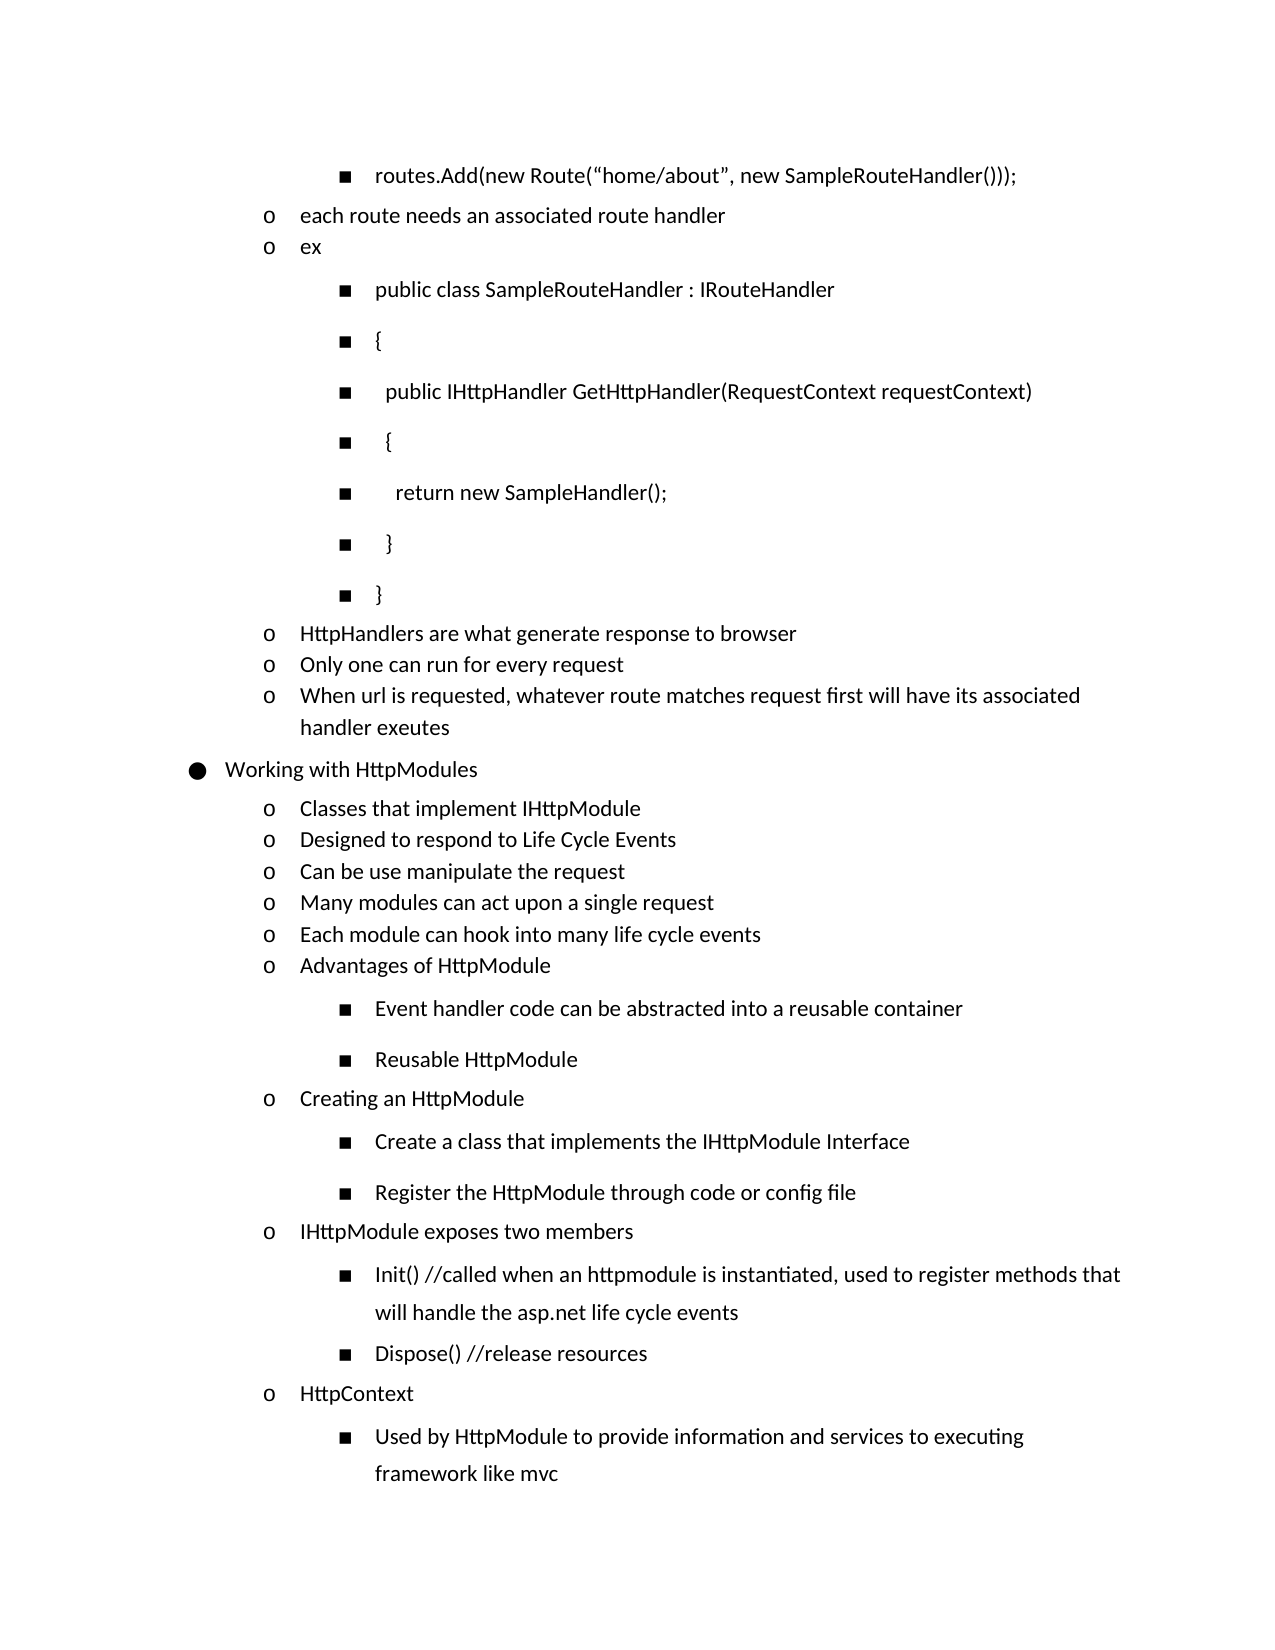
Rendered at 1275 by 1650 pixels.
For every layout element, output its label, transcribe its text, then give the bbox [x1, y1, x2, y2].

list Working with HttpModules [187, 743, 1125, 790]
list } [337, 517, 1125, 564]
list routes.Add(new Route(“home/about”, new SampleRouteHandler())); [337, 150, 1125, 197]
list Create a class that implements the IHttpModule Interface [337, 1116, 1125, 1163]
list Creating an HttpModule [262, 1084, 1125, 1113]
list HttpContext [262, 1379, 1125, 1408]
list Dispose() //release resources [337, 1328, 1125, 1375]
list return new SampleHandler(); [337, 467, 1125, 513]
list When url is requested, whatever route matches request first will have its associated handler exeutes [262, 682, 1125, 741]
list public class SampleRouteHandler : IRouteHandler [337, 264, 1125, 311]
list ex [262, 232, 1125, 261]
list Designed to respond to Life Cycle Events [262, 825, 1125, 854]
list each route needs an associated route handler [262, 201, 1125, 230]
list Many modules can act upon a single request [262, 888, 1125, 917]
list Register the HttpModule through code or config file [337, 1166, 1125, 1213]
list Reusable HttpModule [337, 1033, 1125, 1080]
list HttpHandlers are what generate response to browser [262, 619, 1125, 648]
list Init() //called when an httpmodule is instantiated, used to register methods that will handle the asp.net life cycle events [337, 1248, 1125, 1326]
list } [337, 568, 1125, 615]
list Only one can run for every request [262, 650, 1125, 679]
list Each module can hook into many life cycle events [262, 920, 1125, 949]
list Advantages of HttpModule [262, 951, 1125, 980]
list Classes that implement IHttpModule [262, 794, 1125, 823]
list IHttpModule exposes two members [262, 1217, 1125, 1246]
list Used by HttpModule to provide information and services to executing framework like mvc [337, 1410, 1125, 1487]
list public IHttpHandler GetHttpHandler(RequestContext requestContext) [337, 365, 1125, 412]
list Event handler code can be abstracted into a reusable container [337, 983, 1125, 1030]
list Can be use manipulate the request [262, 857, 1125, 886]
list { [337, 416, 1125, 463]
list { [337, 314, 1125, 361]
